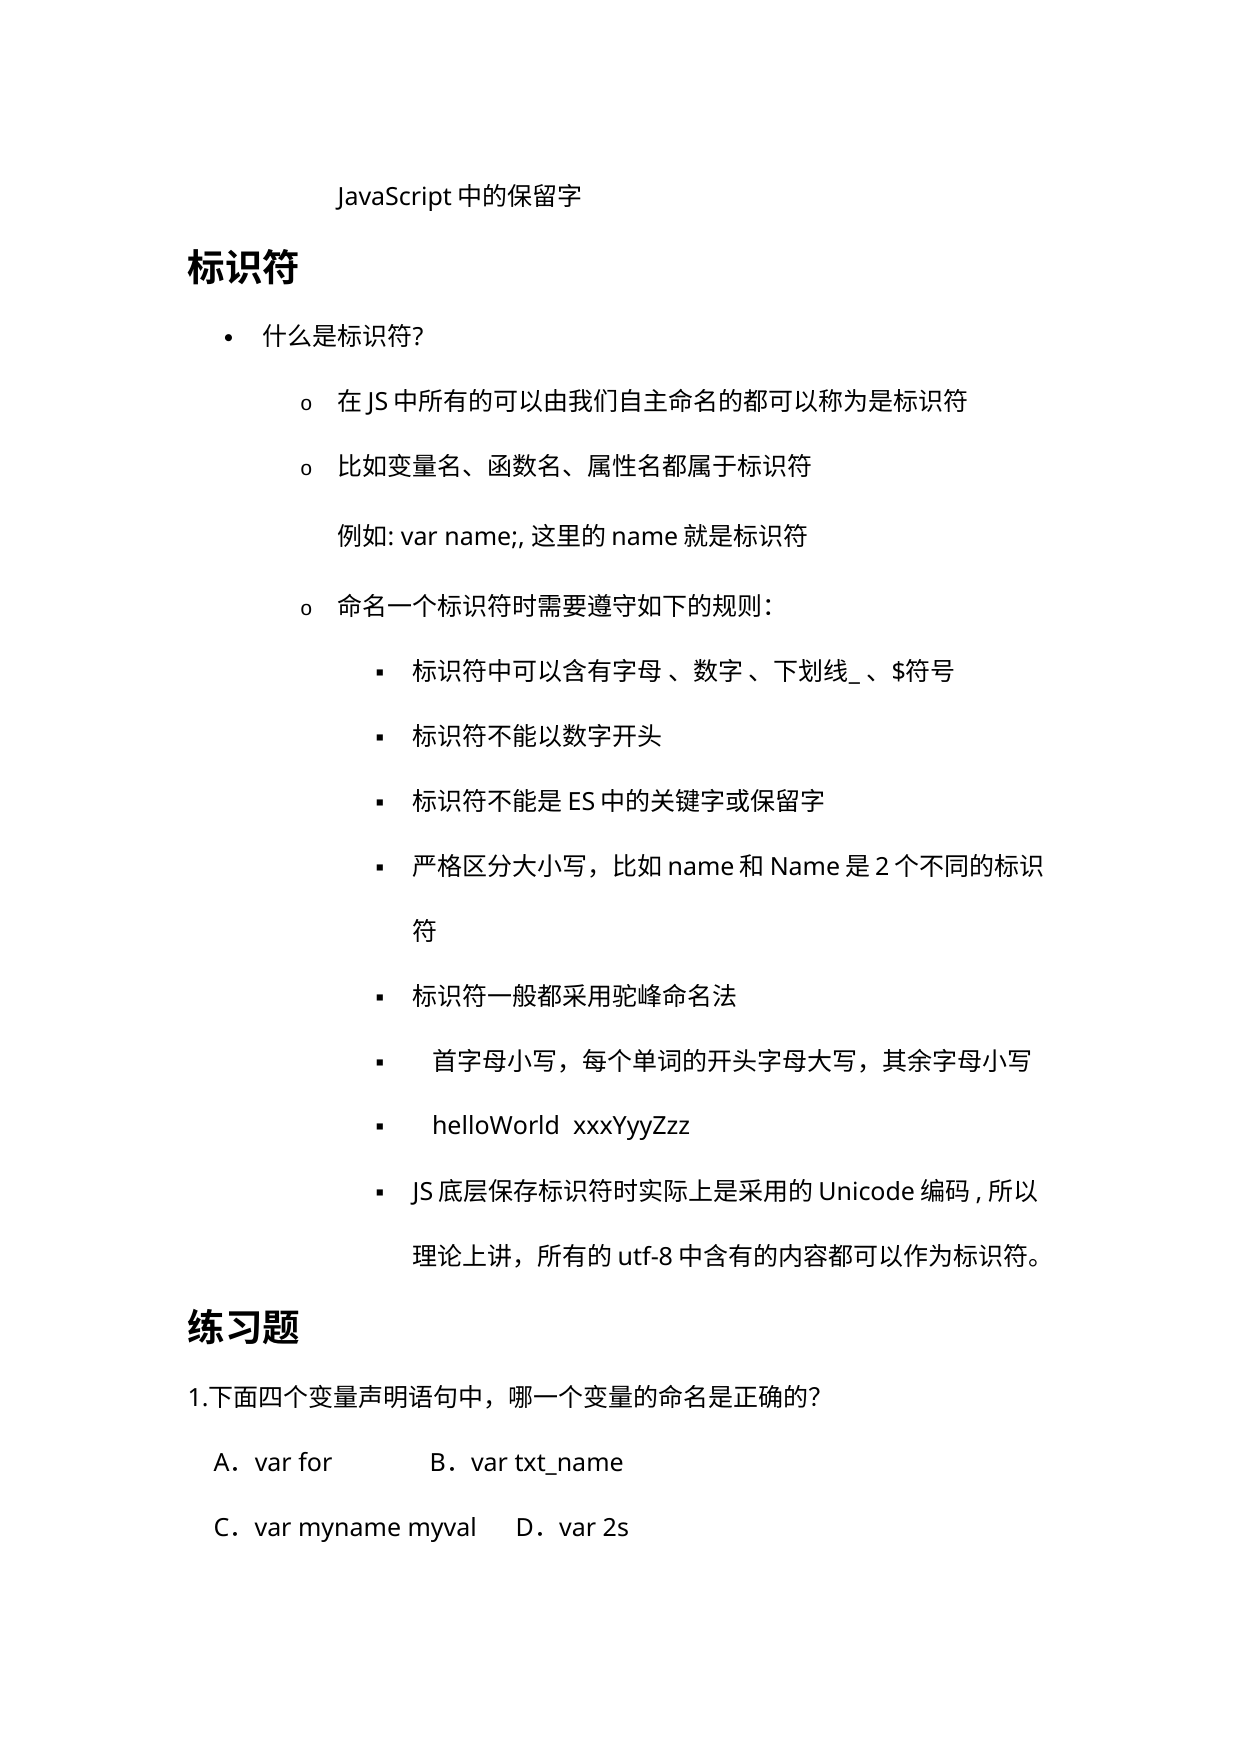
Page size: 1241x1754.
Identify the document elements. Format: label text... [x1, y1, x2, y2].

text 例如: var name;, 这里的name就是标识符 [337, 502, 1053, 567]
list 首字母小写，每个单词的开头字母大写，其余字母小写 [375, 1027, 1053, 1092]
text C．var myname myval D．var 2s [187, 1493, 1053, 1558]
text JavaScript中的保留字 [337, 162, 1053, 227]
text A．var for B．var txt_name [187, 1428, 1053, 1493]
list 在JS中所有的可以由我们自主命名的都可以称为是标识符 [300, 367, 1053, 432]
list 命名一个标识符时需要遵守如下的规则： [300, 572, 1053, 637]
list 标识符一般都采用驼峰命名法 [375, 962, 1053, 1027]
list 标识符不能是ES中的关键字或保留字 [375, 767, 1053, 832]
text 标识符 [187, 232, 1053, 297]
list 标识符中可以含有字母 、数字 、下划线_ 、$符号 [375, 637, 1053, 702]
list helloWorld xxxYyyZzz [375, 1092, 1053, 1157]
list 严格区分大小写，比如name和Name是2个不同的标识符 [375, 832, 1053, 962]
list 什么是标识符? [225, 302, 1053, 367]
list 比如变量名、函数名、属性名都属于标识符 [300, 432, 1053, 497]
text 1.下面四个变量声明语句中，哪一个变量的命名是正确的？ [187, 1363, 1053, 1428]
list 标识符不能以数字开头 [375, 702, 1053, 767]
list JS底层保存标识符时实际上是采用的Unicode编码 , 所以理论上讲，所有的utf-8中含有的内容都可以作为标识符。 [375, 1157, 1053, 1287]
text 练习题 [187, 1292, 1053, 1357]
